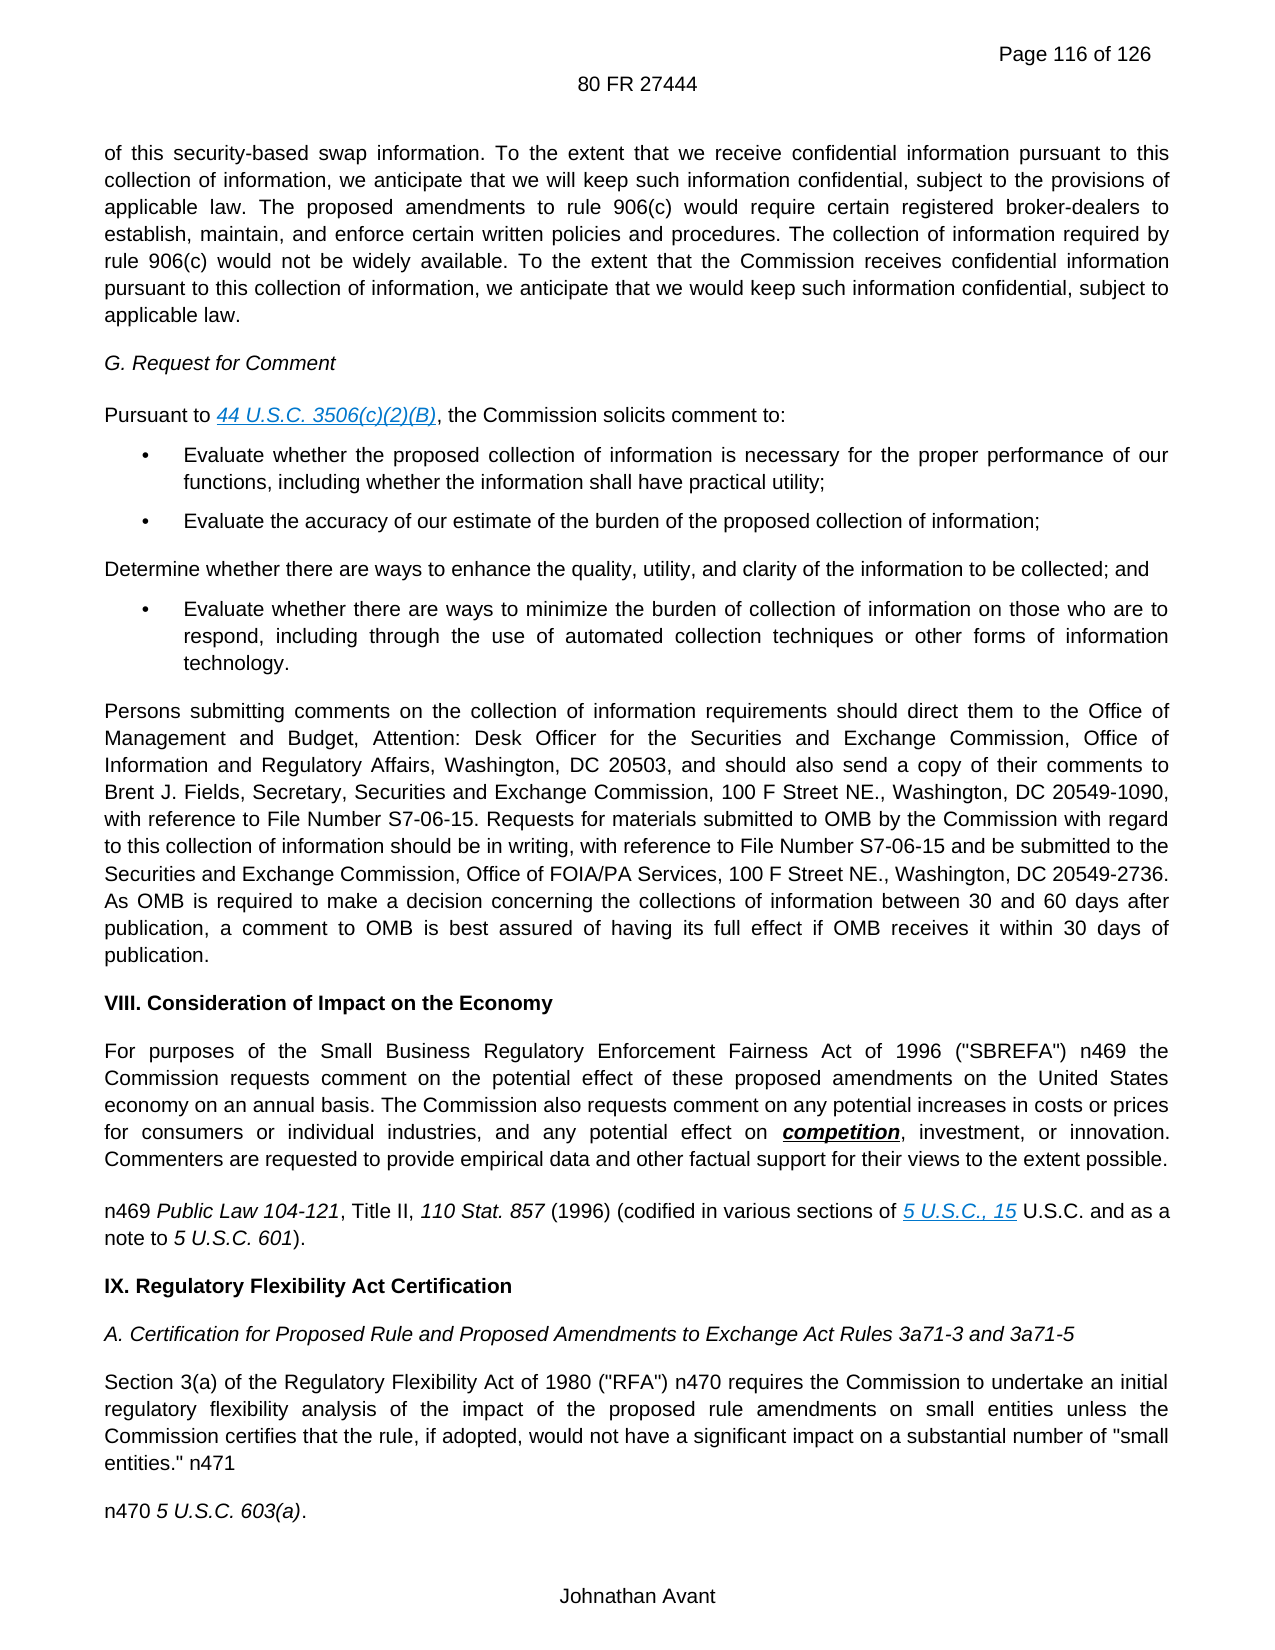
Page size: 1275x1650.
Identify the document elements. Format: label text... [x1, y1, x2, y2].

list Evaluate whether the proposed collection of information is necessary for the proper performance of our functions, including whether the information shall have practical utility; [142, 439, 1171, 494]
text n470 5 U.S.C. 603(a). [104, 1496, 1171, 1523]
text Section 3(a) of the Regulatory Flexibility Act of 1980 ("RFA") n470 requires the Commission to undertake an initial regulatory flexibility analysis of the impact of the proposed rule amendments on small entities unless the Commission certifies that the rule, if adopted, would not have a significant impact on a substantial number of "small entities." n471 [104, 1367, 1171, 1475]
text A. Certification for Proposed Rule and Proposed Amendments to Exchange Act Rules 3a71-3 and 3a71-5 [104, 1319, 1171, 1346]
text For purposes of the Small Business Regulatory Enforcement Fairness Act of 1996 ("SBREFA") n469 the Commission requests comment on the potential effect of these proposed amendments on the United States economy on an annual basis. The Commission also requests comment on any potential increases in costs or prices for consumers or individual industries, and any potential effect on competition, investment, or innovation. Commenters are requested to provide empirical data and other factual support for their views to the extent possible. [104, 1035, 1171, 1171]
text IX. Regulatory Flexibility Act Certification [104, 1271, 1171, 1298]
list Evaluate whether there are ways to minimize the burden of collection of information on those who are to respond, including through the use of automated collection techniques or other forms of information technology. [142, 594, 1171, 675]
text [104, 137, 1171, 327]
text Persons submitting comments on the collection of information requirements should direct them to the Office of Management and Budget, Attention: Desk Officer for the Securities and Exchange Commission, Office of Information and Regulatory Affairs, Washington, DC 20503, and should also send a copy of their comments to Brent J. Fields, Secretary, Securities and Exchange Commission, 100 F Street NE., Washington, DC 20549-1090, with reference to File Number S7-06-15. Requests for materials submitted to OMB by the Commission with regard to this collection of information should be in writing, with reference to File Number S7-06-15 and be submitted to the Securities and Exchange Commission, Office of FOIA/PA Services, 100 F Street NE., Washington, DC 20549-2736. As OMB is required to make a decision concerning the collections of information between 30 and 60 days after publication, a comment to OMB is best assured of having its full effect if OMB receives it within 30 days of publication. [104, 696, 1171, 967]
text n469 Public Law 104-121, Title II, 110 Stat. 857 (1996) (codified in various sections of 5 U.S.C., 15 U.S.C. and as a note to 5 U.S.C. 601). [104, 1196, 1171, 1250]
text Pursuant to 44 U.S.C. 3506(c)(2)(B), the Commission solicits comment to: [104, 400, 1171, 427]
text Determine whether there are ways to enhance the quality, utility, and clarity of the information to be collected; and [104, 554, 1171, 581]
text G. Request for Comment [104, 348, 1171, 375]
list Evaluate the accuracy of our estimate of the burden of the proposed collection of information; [142, 506, 1171, 533]
text VIII. Consideration of Impact on the Economy [104, 987, 1171, 1014]
